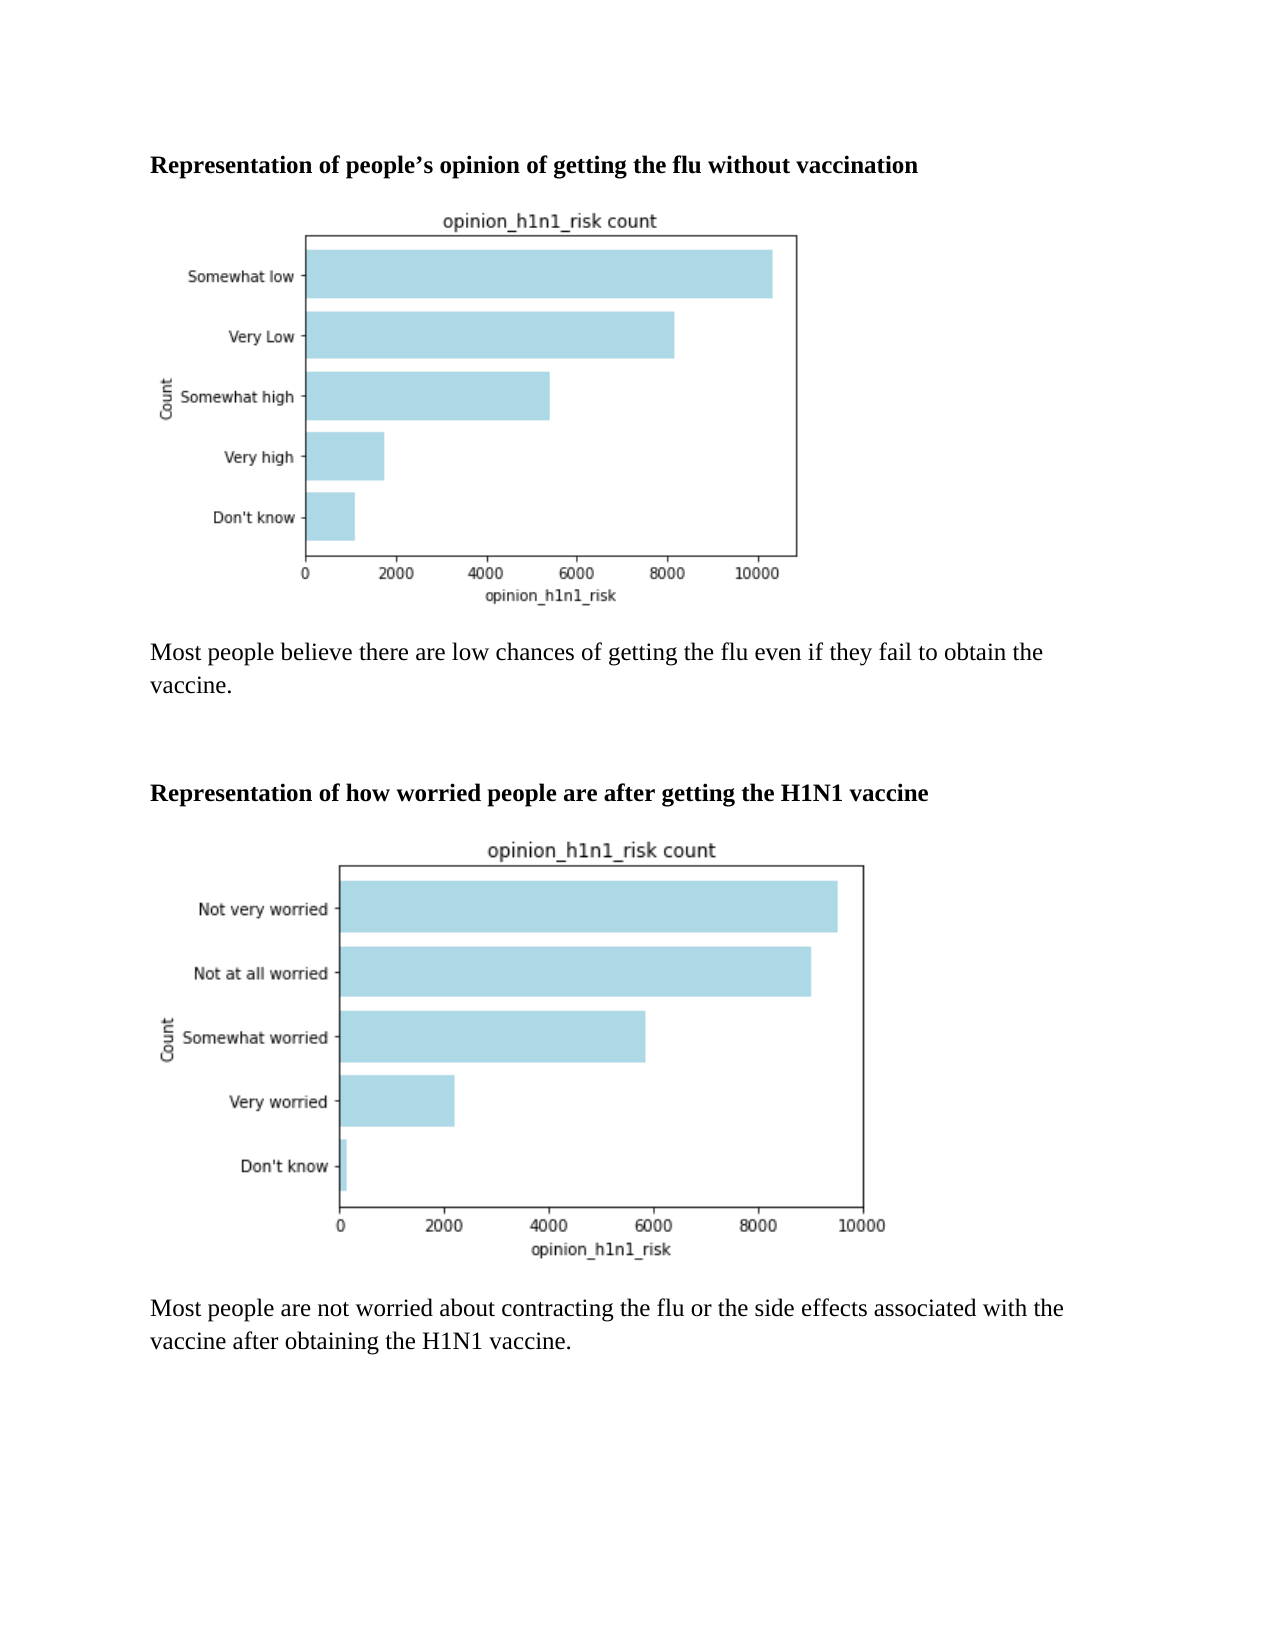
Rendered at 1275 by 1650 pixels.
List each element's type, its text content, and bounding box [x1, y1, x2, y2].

picture [150, 832, 899, 1268]
text Representation of people’s opinion of getting the flu without vaccination [150, 150, 1125, 179]
text Representation of how worried people are after getting the H1N1 vaccine [150, 778, 1125, 807]
text Most people believe there are low chances of getting the flu even if they fail to obtain the vaccine. [150, 637, 1125, 699]
text Most people are not worried about contracting the flu or the side effects associated with the vaccine after obtaining the H1N1 vaccine. [150, 1293, 1125, 1355]
picture [150, 203, 805, 613]
